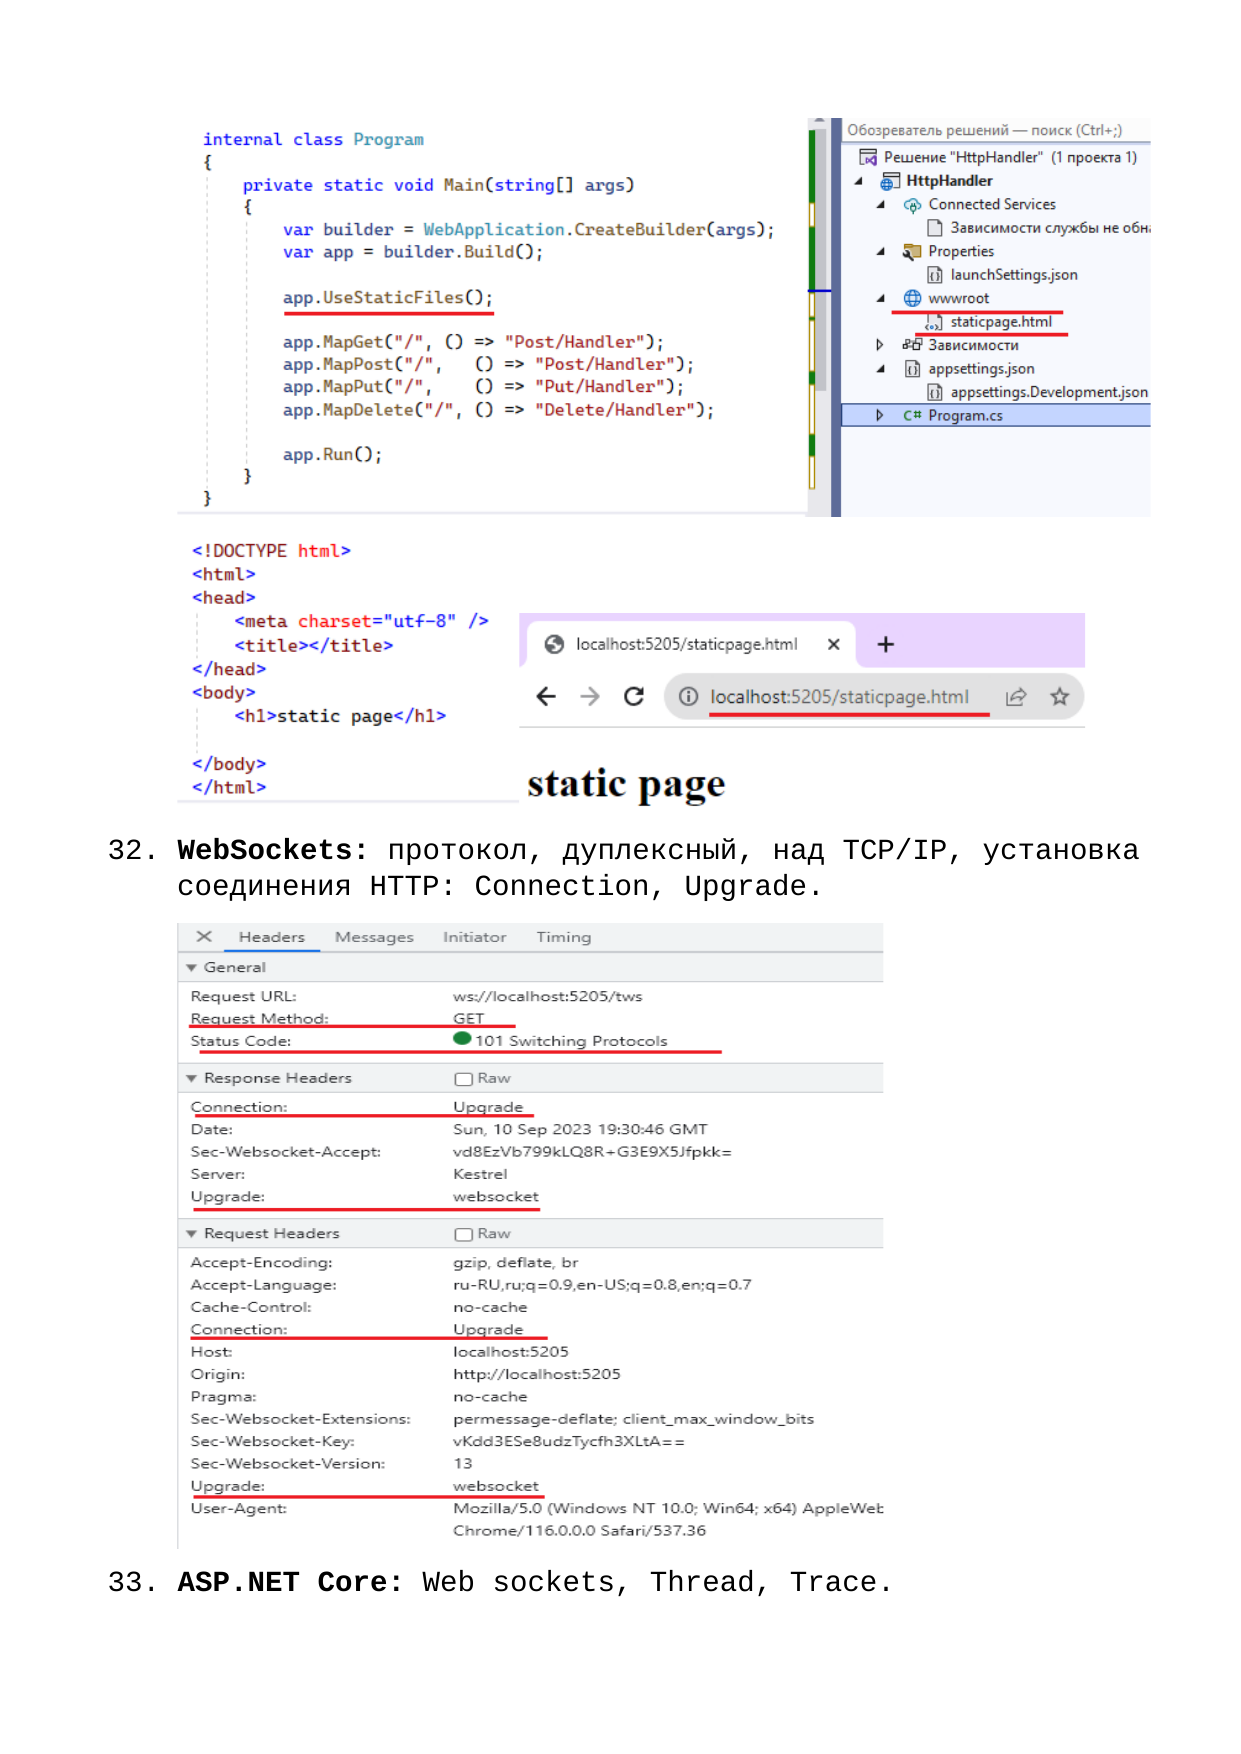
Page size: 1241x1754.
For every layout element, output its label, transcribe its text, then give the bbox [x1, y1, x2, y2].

list ASP.NET Core: Web sockets, Thread, Trace. [177, 1567, 1152, 1600]
picture [177, 923, 884, 1549]
picture [177, 535, 1085, 817]
list WebSockets: протокол, дуплексный, над TCP/IP, установка соединения HTTP: Connection, Upgrade. [177, 836, 1152, 904]
picture [177, 118, 1151, 517]
